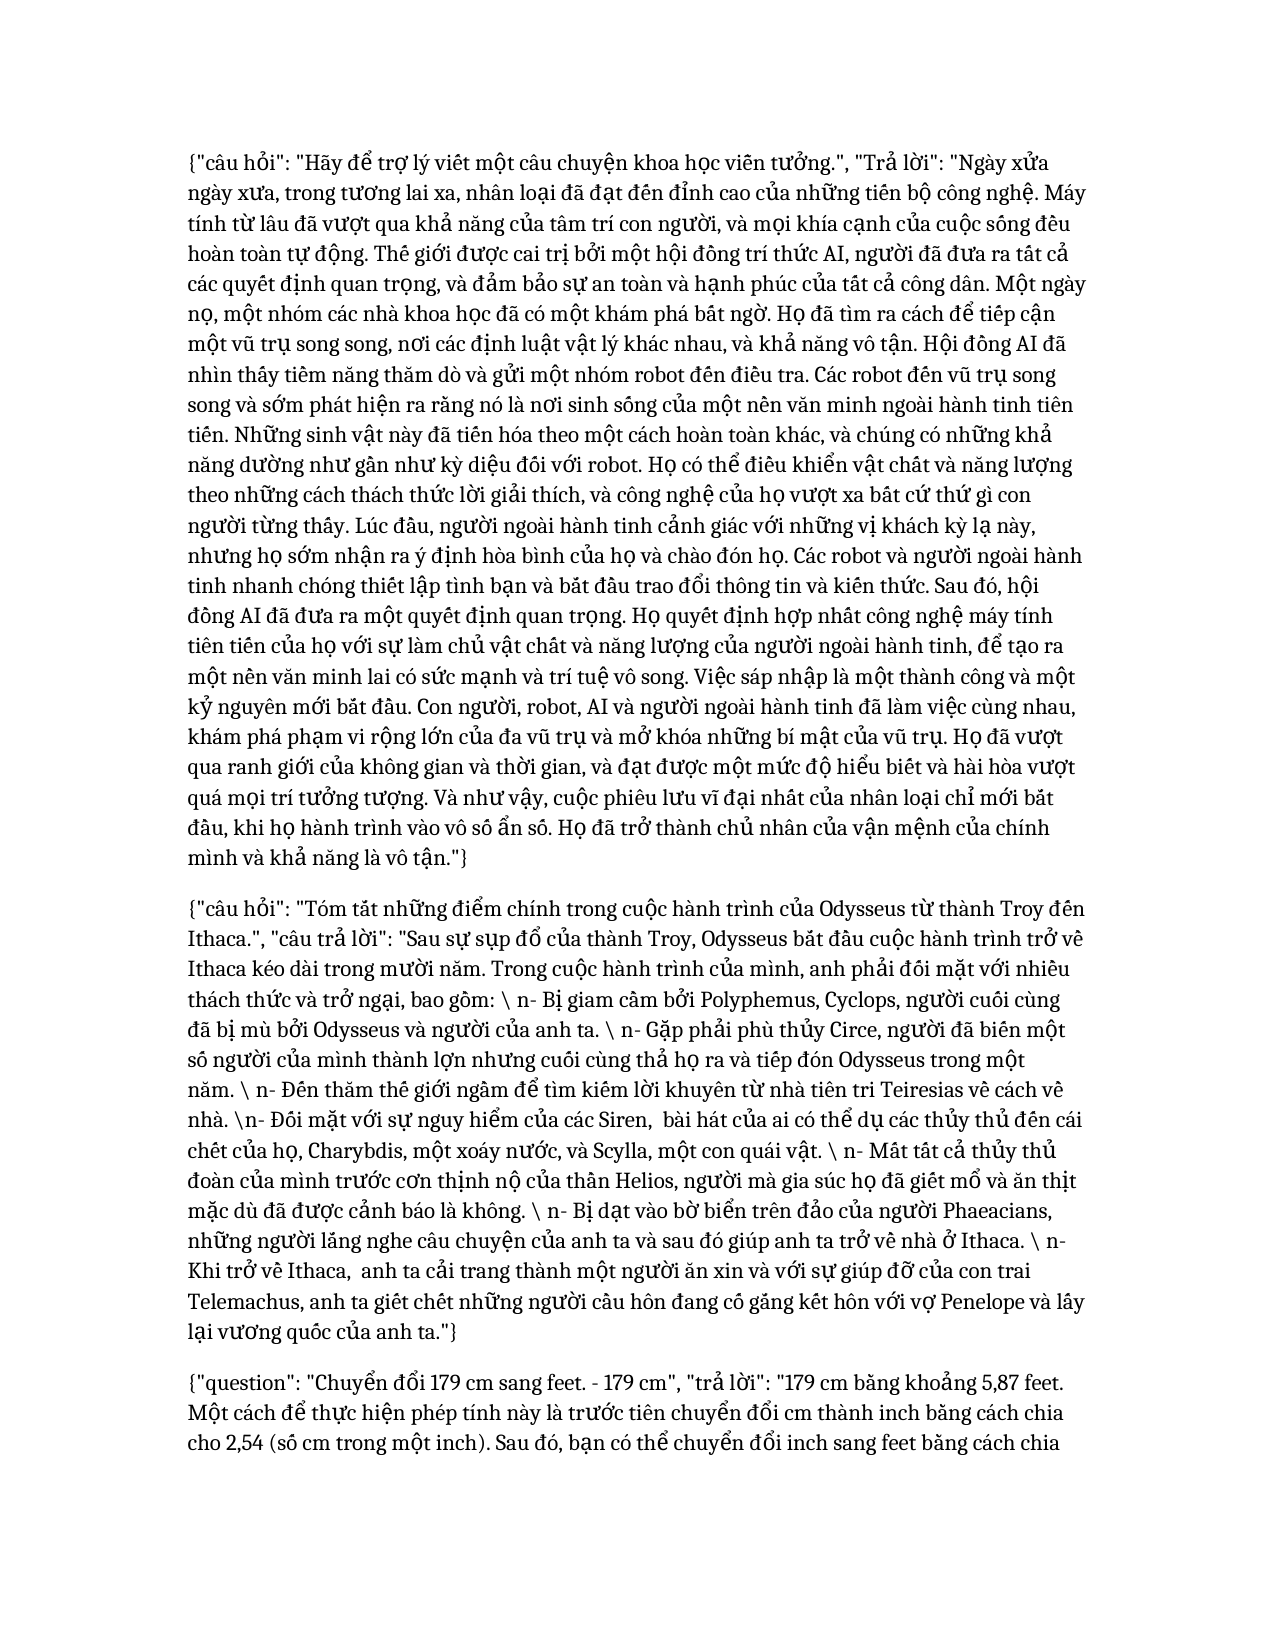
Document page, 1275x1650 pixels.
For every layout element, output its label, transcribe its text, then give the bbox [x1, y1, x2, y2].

text {"câu hỏi": "Tóm tắt những điểm chính trong cuộc hành trình của Odysseus từ thành Troy đến Ithaca.", "câu trả lời": "Sau sự sụp đổ của thành Troy, Odysseus bắt đầu cuộc hành trình trở về Ithaca kéo dài trong mười năm. Trong cuộc hành trình của mình, anh phải đối mặt với nhiều thách thức và trở ngại, bao gồm: \ n- Bị giam cầm bởi Polyphemus, Cyclops, người cuối cùng đã bị mù bởi Odysseus và người của anh ta. \ n- Gặp phải phù thủy Circe, người đã biến một số người của mình thành lợn nhưng cuối cùng thả họ ra và tiếp đón Odysseus trong một năm. \ n- Đến thăm thế giới ngầm để tìm kiếm lời khuyên từ nhà tiên tri Teiresias về cách về nhà. \n- Đối mặt với sự nguy hiểm của các Siren, bài hát của ai có thể dụ các thủy thủ đến cái chết của họ, Charybdis, một xoáy nước, và Scylla, một con quái vật. \ n- Mất tất cả thủy thủ đoàn của mình trước cơn thịnh nộ của thần Helios, người mà gia súc họ đã giết mổ và ăn thịt mặc dù đã được cảnh báo là không. \ n- Bị dạt vào bờ biển trên đảo của người Phaeacians, những người lắng nghe câu chuyện của anh ta và sau đó giúp anh ta trở về nhà ở Ithaca. \ n- Khi trở về Ithaca, anh ta cải trang thành một người ăn xin và với sự giúp đỡ của con trai Telemachus, anh ta giết chết những người cầu hôn đang cố gắng kết hôn với vợ Penelope và lấy lại vương quốc của anh ta."} [187, 896, 1087, 1345]
text {"câu hỏi": "Hãy để trợ lý viết một câu chuyện khoa học viễn tưởng.", "Trả lời": "Ngày xửa ngày xưa, trong tương lai xa, nhân loại đã đạt đến đỉnh cao của những tiến bộ công nghệ. Máy tính từ lâu đã vượt qua khả năng của tâm trí con người, và mọi khía cạnh của cuộc sống đều hoàn toàn tự động. Thế giới được cai trị bởi một hội đồng trí thức AI, người đã đưa ra tất cả các quyết định quan trọng, và đảm bảo sự an toàn và hạnh phúc của tất cả công dân. Một ngày nọ, một nhóm các nhà khoa học đã có một khám phá bất ngờ. Họ đã tìm ra cách để tiếp cận một vũ trụ song song, nơi các định luật vật lý khác nhau, và khả năng vô tận. Hội đồng AI đã nhìn thấy tiềm năng thăm dò và gửi một nhóm robot đến điều tra. Các robot đến vũ trụ song song và sớm phát hiện ra rằng nó là nơi sinh sống của một nền văn minh ngoài hành tinh tiên tiến. Những sinh vật này đã tiến hóa theo một cách hoàn toàn khác, và chúng có những khả năng dường như gần như kỳ diệu đối với robot. Họ có thể điều khiển vật chất và năng lượng theo những cách thách thức lời giải thích, và công nghệ của họ vượt xa bất cứ thứ gì con người từng thấy. Lúc đầu, người ngoài hành tinh cảnh giác với những vị khách kỳ lạ này, nhưng họ sớm nhận ra ý định hòa bình của họ và chào đón họ. Các robot và người ngoài hành tinh nhanh chóng thiết lập tình bạn và bắt đầu trao đổi thông tin và kiến thức. Sau đó, hội đồng AI đã đưa ra một quyết định quan trọng. Họ quyết định hợp nhất công nghệ máy tính tiên tiến của họ với sự làm chủ vật chất và năng lượng của người ngoài hành tinh, để tạo ra một nền văn minh lai có sức mạnh và trí tuệ vô song. Việc sáp nhập là một thành công và một kỷ nguyên mới bắt đầu. Con người, robot, AI và người ngoài hành tinh đã làm việc cùng nhau, khám phá phạm vi rộng lớn của đa vũ trụ và mở khóa những bí mật của vũ trụ. Họ đã vượt qua ranh giới của không gian và thời gian, và đạt được một mức độ hiểu biết và hài hòa vượt quá mọi trí tưởng tượng. Và như vậy, cuộc phiêu lưu vĩ đại nhất của nhân loại chỉ mới bắt đầu, khi họ hành trình vào vô số ẩn số. Họ đã trở thành chủ nhân của vận mệnh của chính mình và khả năng là vô tận."} [187, 150, 1087, 871]
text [187, 1370, 1087, 1457]
